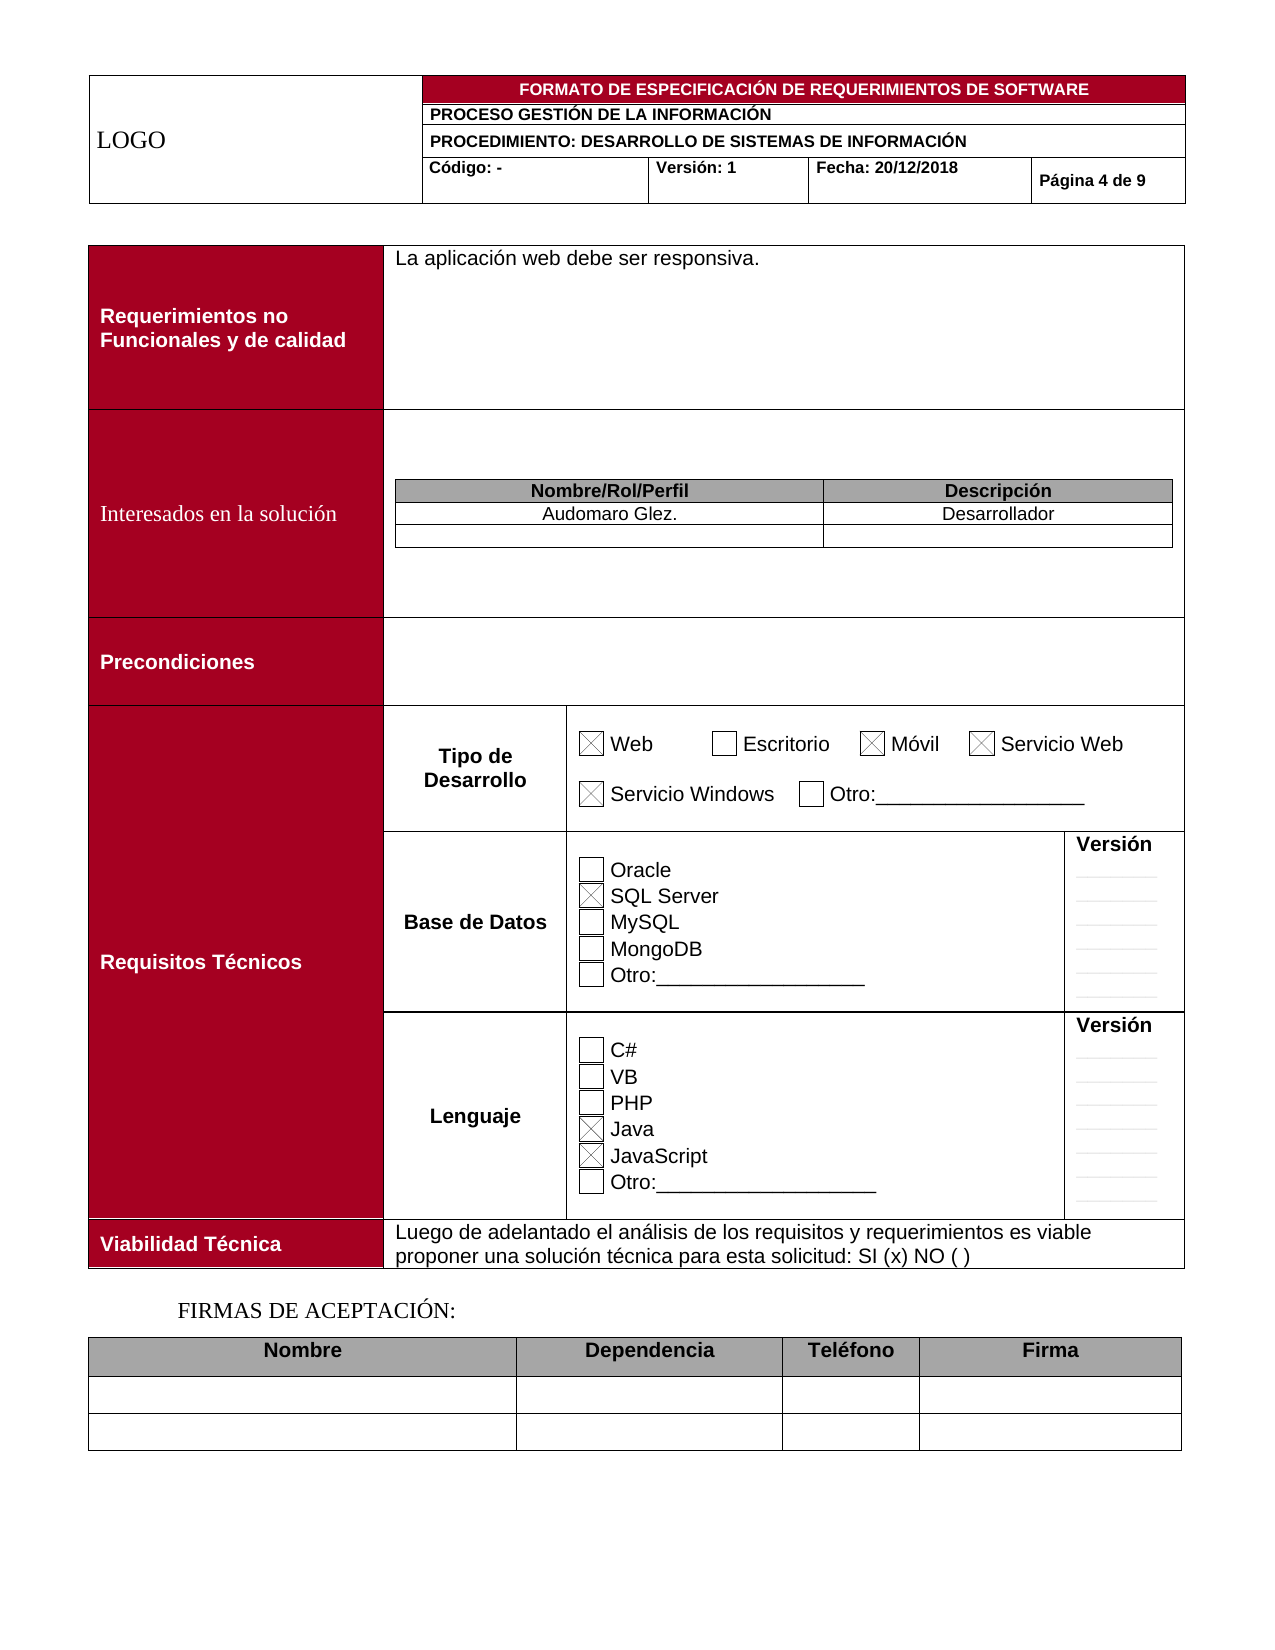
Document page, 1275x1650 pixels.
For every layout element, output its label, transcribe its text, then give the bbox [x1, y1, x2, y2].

table_header Nombre [89, 1338, 516, 1376]
table_cell [517, 1414, 782, 1450]
table_cell Interesados en la solución [89, 410, 383, 617]
table_cell [920, 1377, 1181, 1413]
table_cell [783, 1414, 919, 1450]
text FIRMAS DE ACEPTACIÓN: [177, 1297, 1098, 1324]
table_cell [517, 1377, 782, 1413]
table_cell Requerimientos no Funcionales y de calidad [89, 246, 383, 409]
table_cell La aplicación web debe ser responsiva. [384, 246, 1184, 409]
table_cell [384, 410, 1184, 617]
table_header Teléfono [783, 1338, 919, 1376]
table_cell Base de Datos [384, 832, 566, 1011]
table_cell [89, 1414, 516, 1450]
table_cell [89, 1377, 516, 1413]
table_header Dependencia [517, 1338, 782, 1376]
table_cell [783, 1377, 919, 1413]
table_cell [384, 618, 1184, 705]
table_cell Requisitos Técnicos [89, 706, 383, 1218]
table_cell Precondiciones [89, 618, 383, 705]
table_cell Luego de adelantado el análisis de los requisitos y requerimientos es viable proponer una solución técnica para esta solicitud: SI (x) NO ( ) [384, 1220, 1184, 1267]
table_cell Tipo de Desarrollo [384, 706, 566, 831]
table_cell Versión _______ _______ _______ _______ _______ _______ _______ [1065, 1013, 1184, 1218]
table_cell Oracle SQL Server MySQL MongoDB Otro:__________________ [567, 832, 1064, 1011]
table_cell C# VB PHP Java JavaScript Otro:___________________ [567, 1013, 1064, 1218]
table_cell Web Escritorio Móvil Servicio Web Servicio Windows Otro:__________________ [567, 706, 1184, 831]
table_cell Viabilidad Técnica [89, 1220, 383, 1267]
table_header Firma [920, 1338, 1181, 1376]
table_cell [920, 1414, 1181, 1450]
table_cell Versión _______ _______ _______ _______ _______ _______ [1065, 832, 1184, 1011]
table_cell Lenguaje [384, 1013, 566, 1218]
